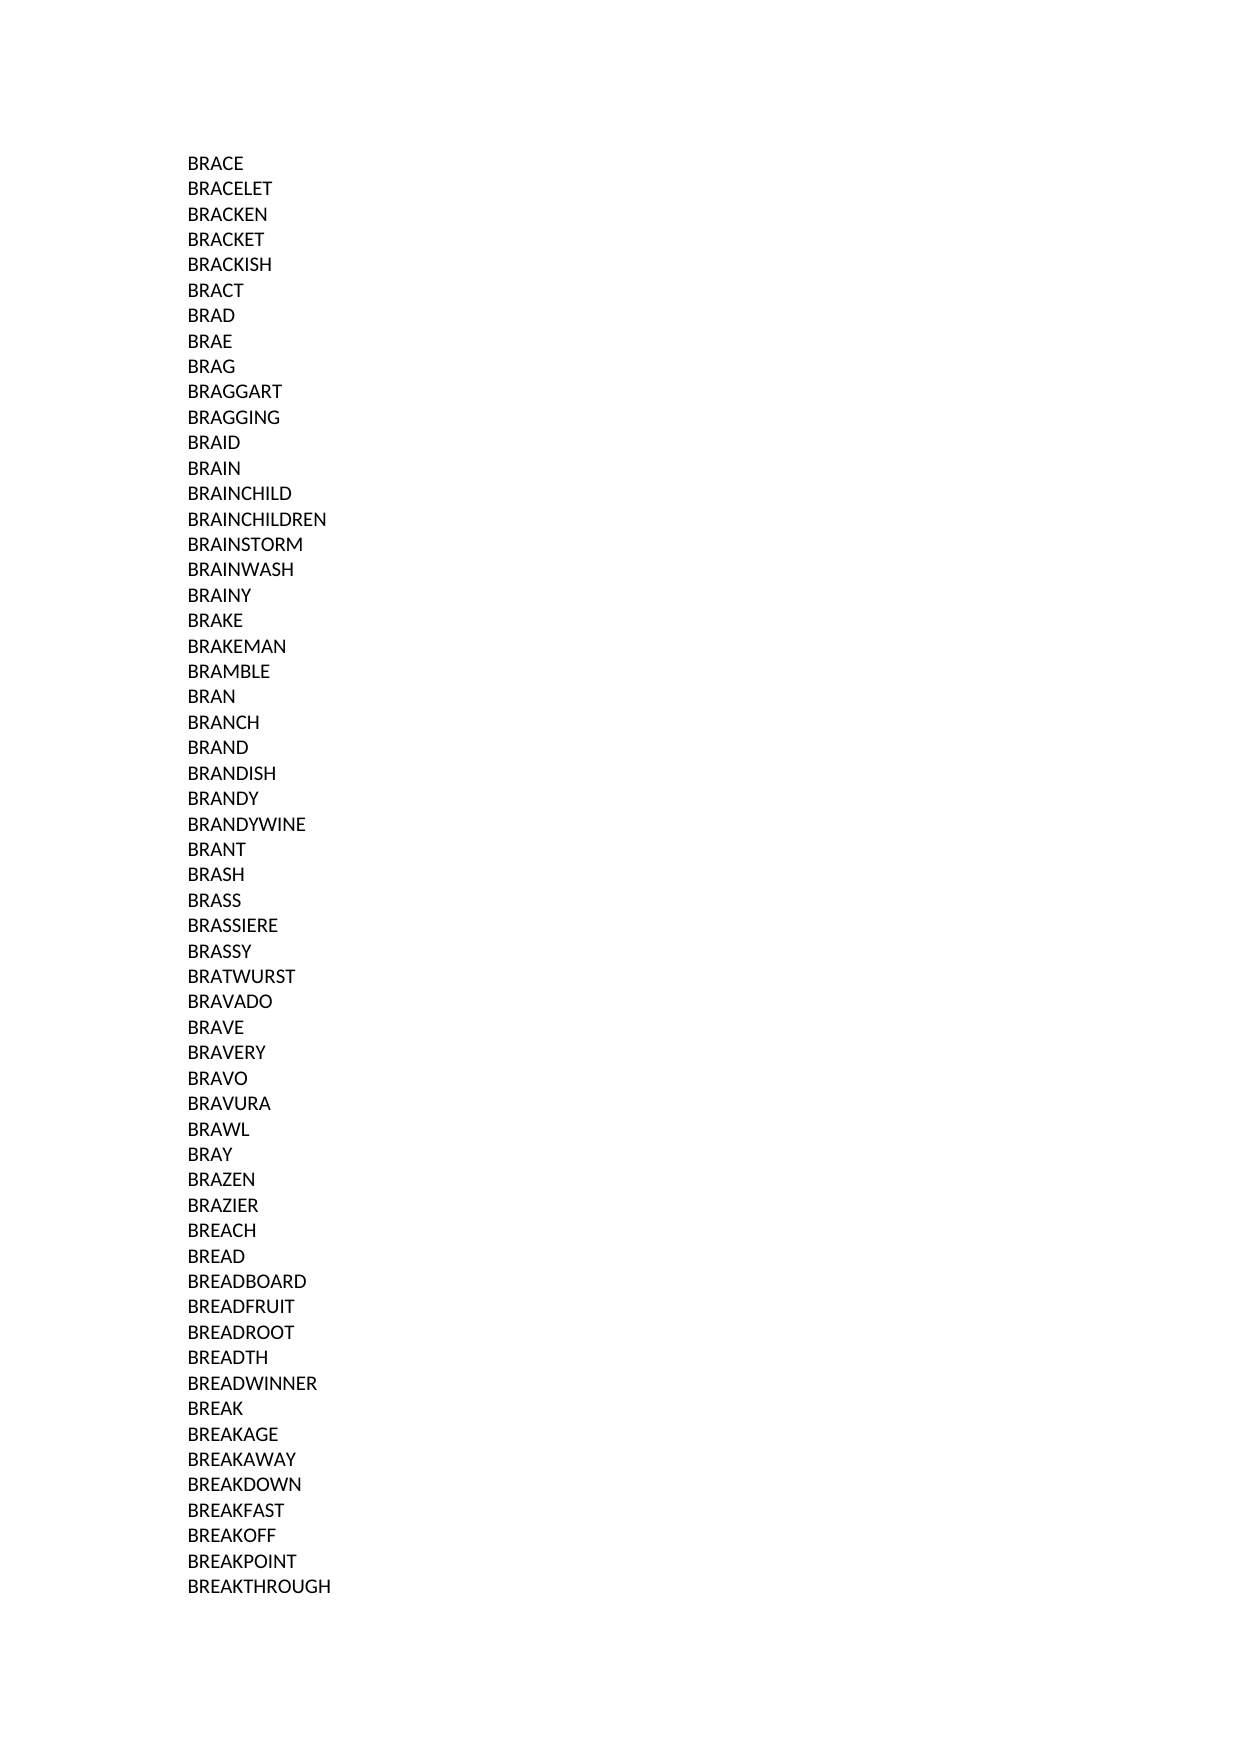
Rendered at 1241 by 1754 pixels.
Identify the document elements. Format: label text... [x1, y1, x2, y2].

text BRANCH [187, 709, 1053, 734]
text BRACKEN [187, 201, 1053, 226]
text BRAN [187, 684, 1053, 709]
text BRAVURA [187, 1090, 1053, 1116]
text BREAKPOINT [187, 1548, 1053, 1573]
text BRAINWASH [187, 557, 1053, 582]
text BRAID [187, 429, 1053, 455]
text BREAKAGE [187, 1421, 1053, 1446]
text BRATWURST [187, 963, 1053, 989]
text BRAVE [187, 1014, 1053, 1039]
text BRAIN [187, 455, 1053, 480]
text BRANDYWINE [187, 811, 1053, 836]
text BRAGGART [187, 379, 1053, 404]
text BRACE [187, 150, 1053, 175]
text BRAZIER [187, 1192, 1053, 1217]
text BRAVADO [187, 989, 1053, 1014]
text BRACT [187, 277, 1053, 302]
text BRAKE [187, 607, 1053, 633]
text BREAKAWAY [187, 1446, 1053, 1472]
text BREAKDOWN [187, 1472, 1053, 1497]
text BRANT [187, 836, 1053, 862]
text BREAKFAST [187, 1497, 1053, 1522]
text BRAINCHILDREN [187, 506, 1053, 531]
text BRACKISH [187, 252, 1053, 277]
text BRAVERY [187, 1039, 1053, 1065]
text BRAND [187, 734, 1053, 760]
text BREADWINNER [187, 1370, 1053, 1395]
text BREAD [187, 1243, 1053, 1268]
text BREADROOT [187, 1319, 1053, 1344]
text BRAD [187, 302, 1053, 328]
text BRANDY [187, 785, 1053, 811]
text BRANDISH [187, 760, 1053, 785]
text BRAINCHILD [187, 480, 1053, 506]
text BRAINY [187, 582, 1053, 607]
text BRASH [187, 862, 1053, 887]
text BRAGGING [187, 404, 1053, 429]
text BRAZEN [187, 1167, 1053, 1192]
text BRAVO [187, 1065, 1053, 1090]
text BRAE [187, 328, 1053, 353]
text BRAG [187, 353, 1053, 379]
text BREADFRUIT [187, 1294, 1053, 1319]
text BREAKOFF [187, 1522, 1053, 1548]
text BRASSY [187, 938, 1053, 963]
text BREAKTHROUGH [187, 1573, 1053, 1599]
text BREADBOARD [187, 1268, 1053, 1294]
text BRAINSTORM [187, 531, 1053, 557]
text BRAMBLE [187, 658, 1053, 684]
text BREADTH [187, 1344, 1053, 1370]
text BREAK [187, 1395, 1053, 1421]
text BRACKET [187, 226, 1053, 252]
text BRAY [187, 1141, 1053, 1167]
text BRASS [187, 887, 1053, 912]
text BRAKEMAN [187, 633, 1053, 658]
text BREACH [187, 1217, 1053, 1243]
text BRAWL [187, 1116, 1053, 1141]
text BRACELET [187, 175, 1053, 201]
text BRASSIERE [187, 912, 1053, 938]
